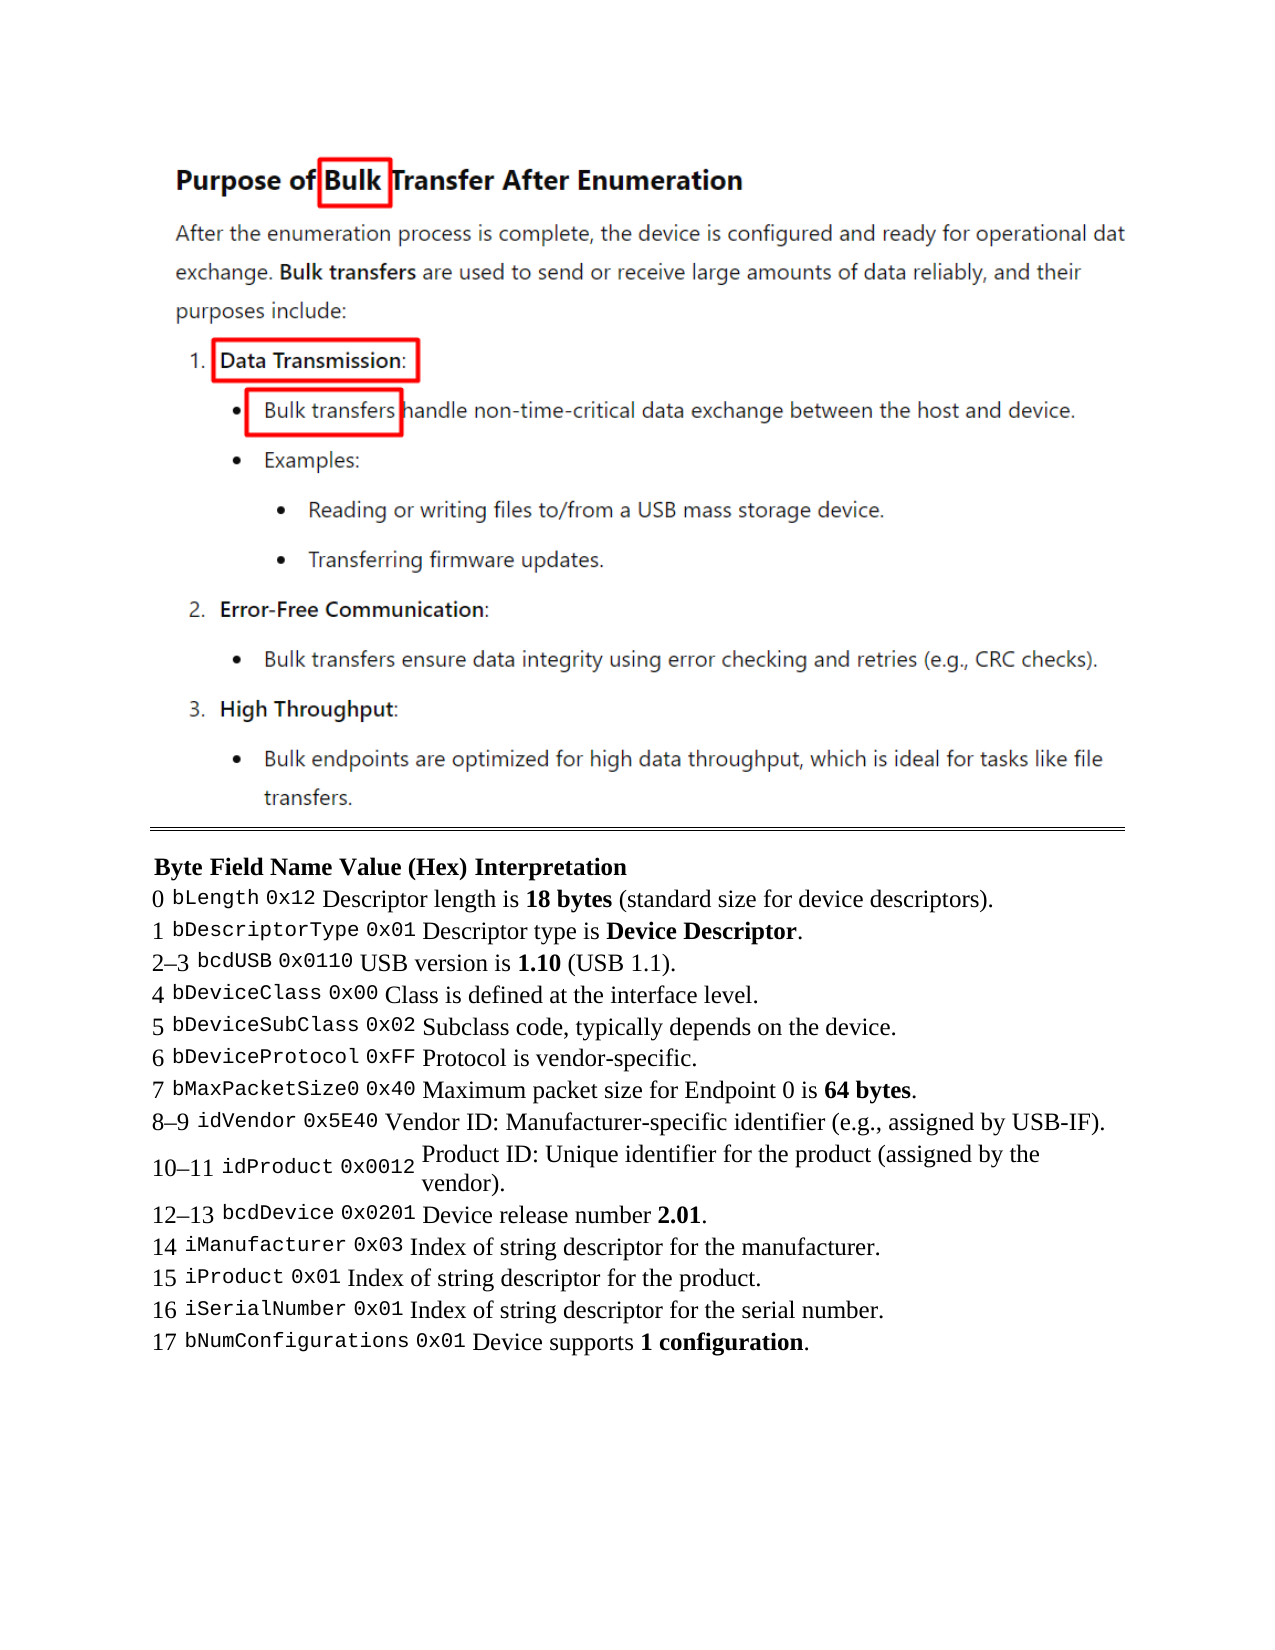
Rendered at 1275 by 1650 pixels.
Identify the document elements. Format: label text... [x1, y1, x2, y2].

table_header idVendor [195, 1106, 302, 1138]
table_header 0x01 [289, 1262, 346, 1294]
table_header Product ID: Unique identifier for the product (assigned by the vendor). [420, 1138, 1125, 1198]
table_header iSerialNumber [183, 1294, 352, 1326]
table_header 8–9 [150, 1106, 195, 1138]
table_header 15 [150, 1262, 183, 1294]
table_header 0x01 [414, 1326, 471, 1358]
table_header Value (Hex) [336, 851, 470, 883]
table_header 2–3 [150, 946, 195, 978]
table_header 0x5E40 [302, 1106, 383, 1138]
table_header bDeviceProtocol [170, 1042, 364, 1074]
table_header iManufacturer [183, 1230, 352, 1262]
table_header idProduct [220, 1138, 339, 1198]
picture [150, 150, 1125, 825]
table_header 0x02 [364, 1010, 420, 1042]
table_header 0x01 [352, 1294, 408, 1326]
table_header 1 [150, 915, 170, 946]
table_header 0x0110 [277, 946, 358, 978]
table_header Index of string descriptor for the manufacturer. [408, 1230, 887, 1262]
table_header Descriptor type is Device Descriptor. [420, 915, 809, 946]
table_header 14 [150, 1230, 183, 1262]
table_header 0xFF [364, 1042, 420, 1074]
table_header 10–11 [150, 1138, 220, 1198]
table_header bcdUSB [195, 946, 277, 978]
table_header bDeviceClass [170, 978, 327, 1010]
table_header 5 [150, 1010, 170, 1042]
table_header Device supports 1 configuration. [471, 1326, 816, 1358]
table_header 0x0201 [339, 1198, 420, 1230]
table_header bDeviceSubClass [170, 1010, 364, 1042]
table_header Index of string descriptor for the serial number. [408, 1294, 891, 1326]
table_header Maximum packet size for Endpoint 0 is 64 bytes. [421, 1074, 923, 1106]
table_header 0x40 [364, 1074, 421, 1106]
table_header Interpretation [470, 851, 631, 883]
table_header 0x12 [264, 883, 320, 914]
table_header Class is defined at the interface level. [383, 978, 765, 1010]
table_header bNumConfigurations [183, 1326, 414, 1358]
table_header 0 [150, 883, 170, 914]
table_header bLength [170, 883, 264, 914]
table_header 0x03 [352, 1230, 408, 1262]
table_header 7 [150, 1074, 170, 1106]
table_header 6 [150, 1042, 170, 1074]
table_header Byte [150, 851, 206, 883]
table_header 12–13 [150, 1198, 220, 1230]
table_header Protocol is vendor-specific. [420, 1042, 704, 1074]
table_header USB version is 1.10 (USB 1.1). [358, 946, 683, 978]
table_header Vendor ID: Manufacturer-specific identifier (e.g., assigned by USB-IF). [383, 1106, 1112, 1138]
table_header Descriptor length is 18 bytes (standard size for device descriptors). [320, 883, 1000, 914]
table_header bcdDevice [220, 1198, 339, 1230]
table_header 0x0012 [339, 1138, 420, 1198]
table_header 0x01 [364, 915, 420, 946]
table_header bDescriptorType [170, 915, 364, 946]
table_header iProduct [183, 1262, 289, 1294]
table_header Field Name [206, 851, 336, 883]
table_header Device release number 2.01. [420, 1198, 714, 1230]
table_header 4 [150, 978, 170, 1010]
table_header Index of string descriptor for the product. [346, 1262, 768, 1294]
table_header 0x00 [327, 978, 383, 1010]
table_header Subclass code, typically depends on the device. [420, 1010, 903, 1042]
table_header 16 [150, 1294, 183, 1326]
table_header bMaxPacketSize0 [170, 1074, 364, 1106]
table_header 17 [150, 1326, 183, 1358]
